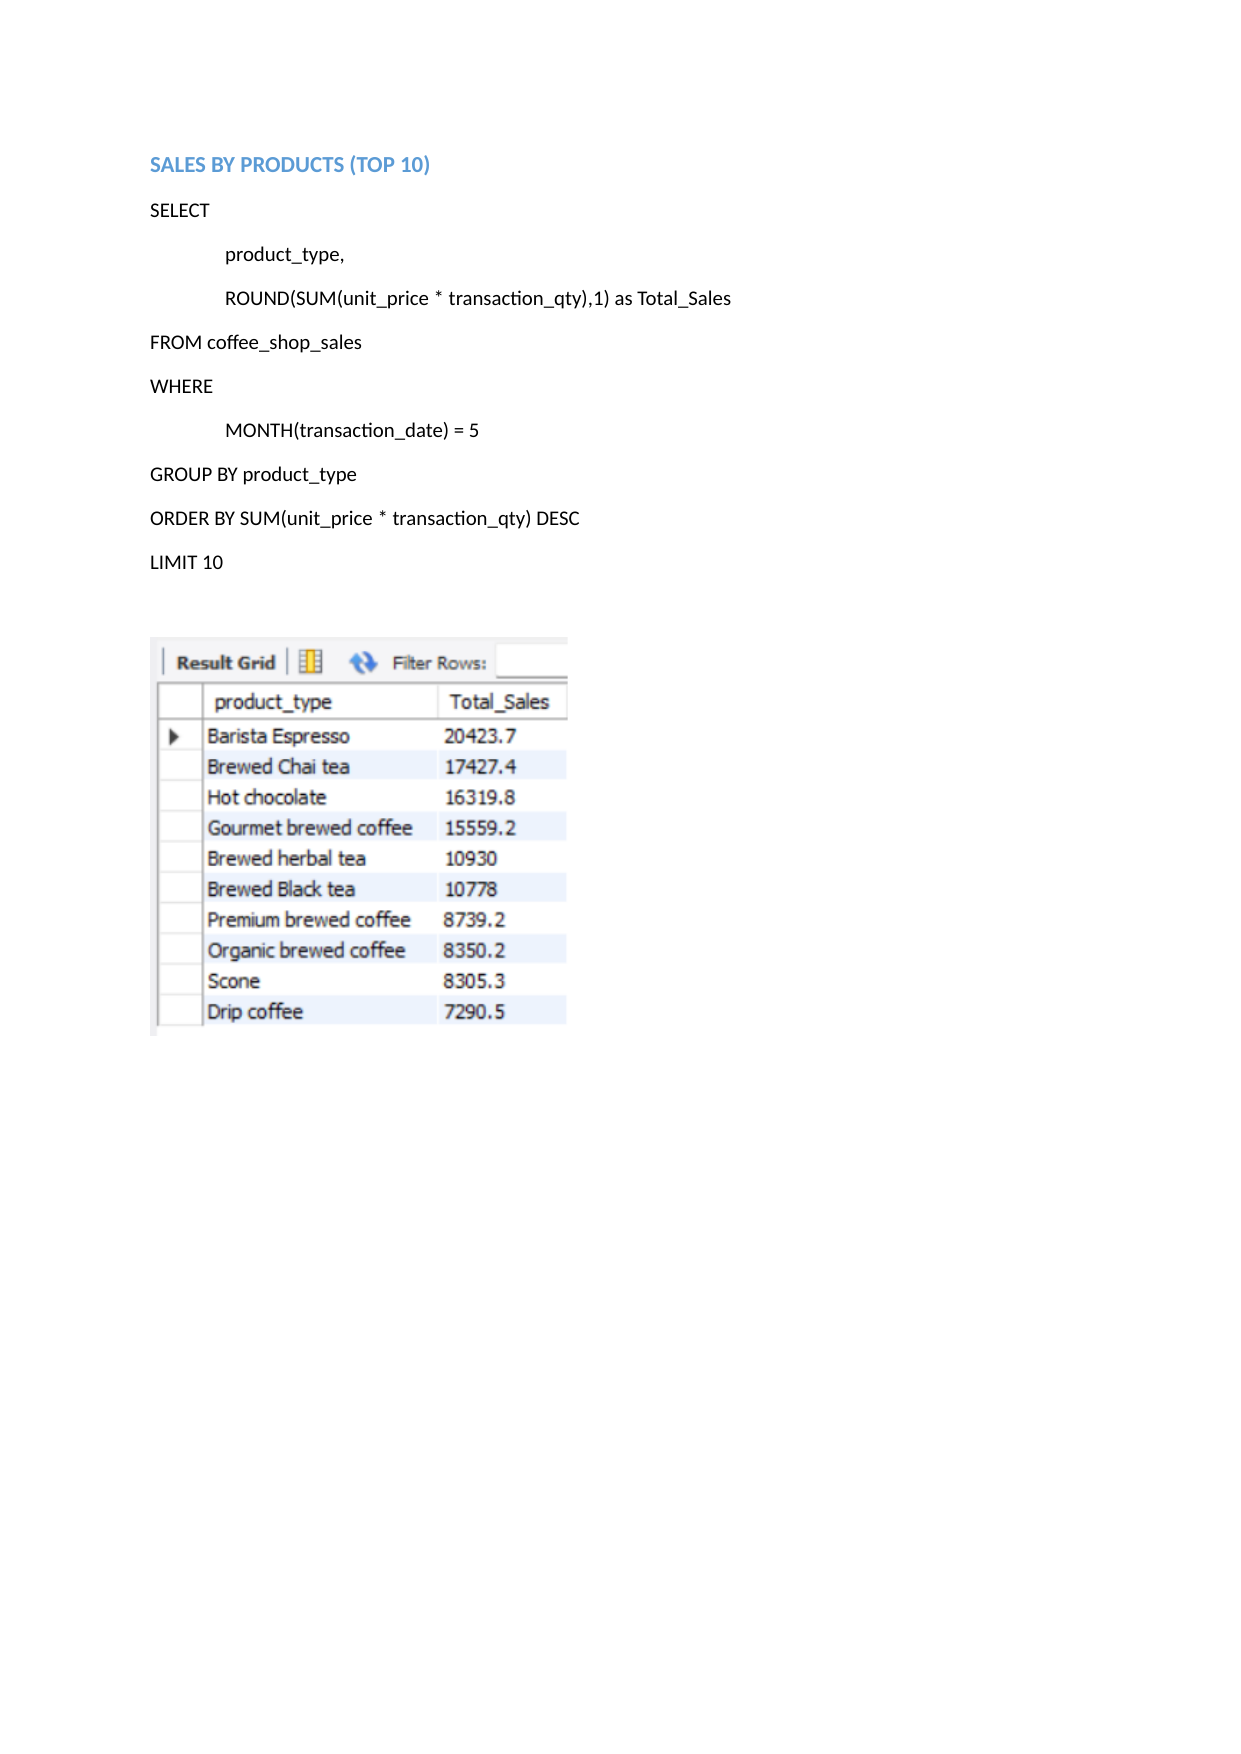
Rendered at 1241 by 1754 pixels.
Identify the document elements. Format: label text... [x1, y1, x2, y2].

text ROUND(SUM(unit_price * transaction_qty),1) as Total_Sales [150, 285, 1090, 310]
text WHERE [150, 373, 1090, 398]
picture [150, 637, 568, 1036]
text ORDER BY SUM(unit_price * transaction_qty) DESC [150, 505, 1090, 531]
text FROM coffee_shop_sales [150, 329, 1090, 354]
text LIMIT 10 [150, 549, 1090, 575]
text MONTH(transaction_date) = 5 [150, 417, 1090, 443]
text product_type, [150, 241, 1090, 266]
text SELECT [150, 197, 1090, 222]
text SALES BY PRODUCTS (TOP 10) [150, 150, 1090, 178]
text GROUP BY product_type [150, 461, 1090, 487]
